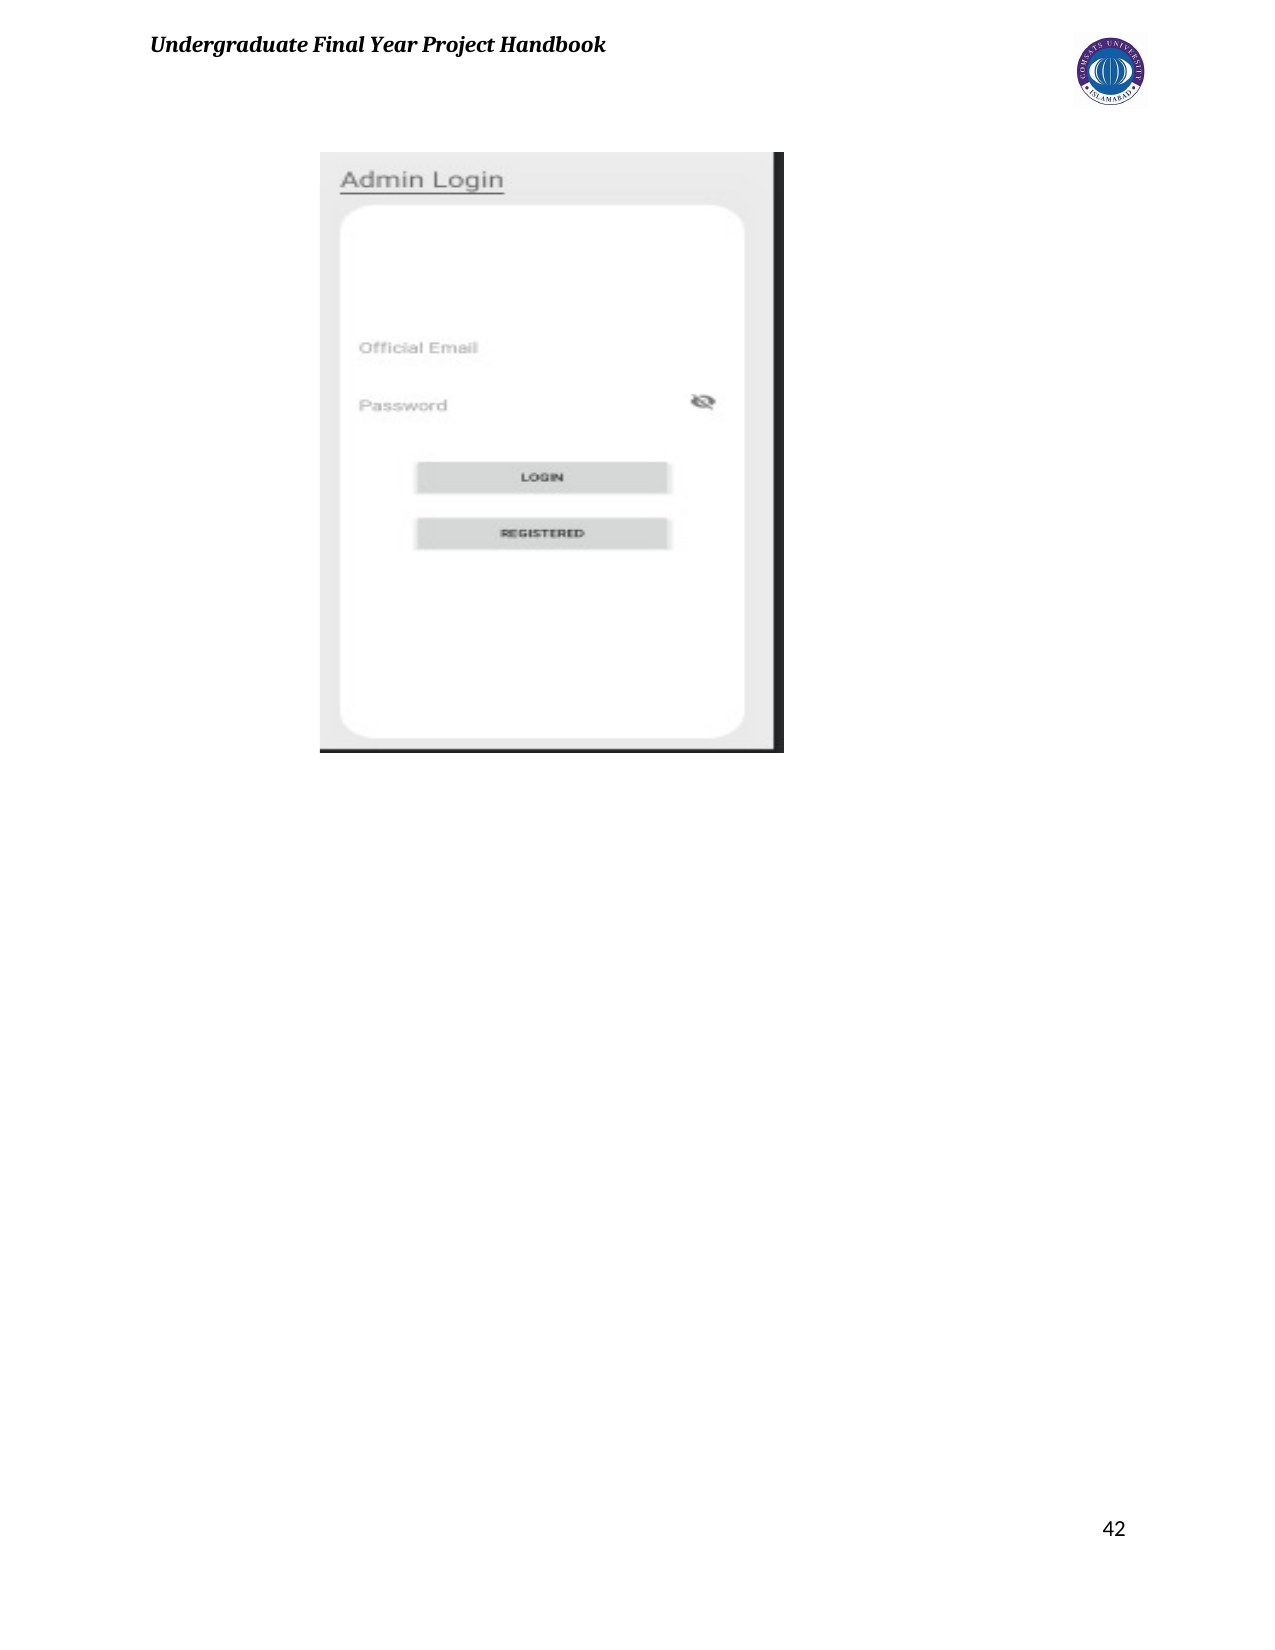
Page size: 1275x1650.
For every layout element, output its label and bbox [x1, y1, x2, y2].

picture [319, 152, 784, 753]
picture [1072, 32, 1149, 109]
